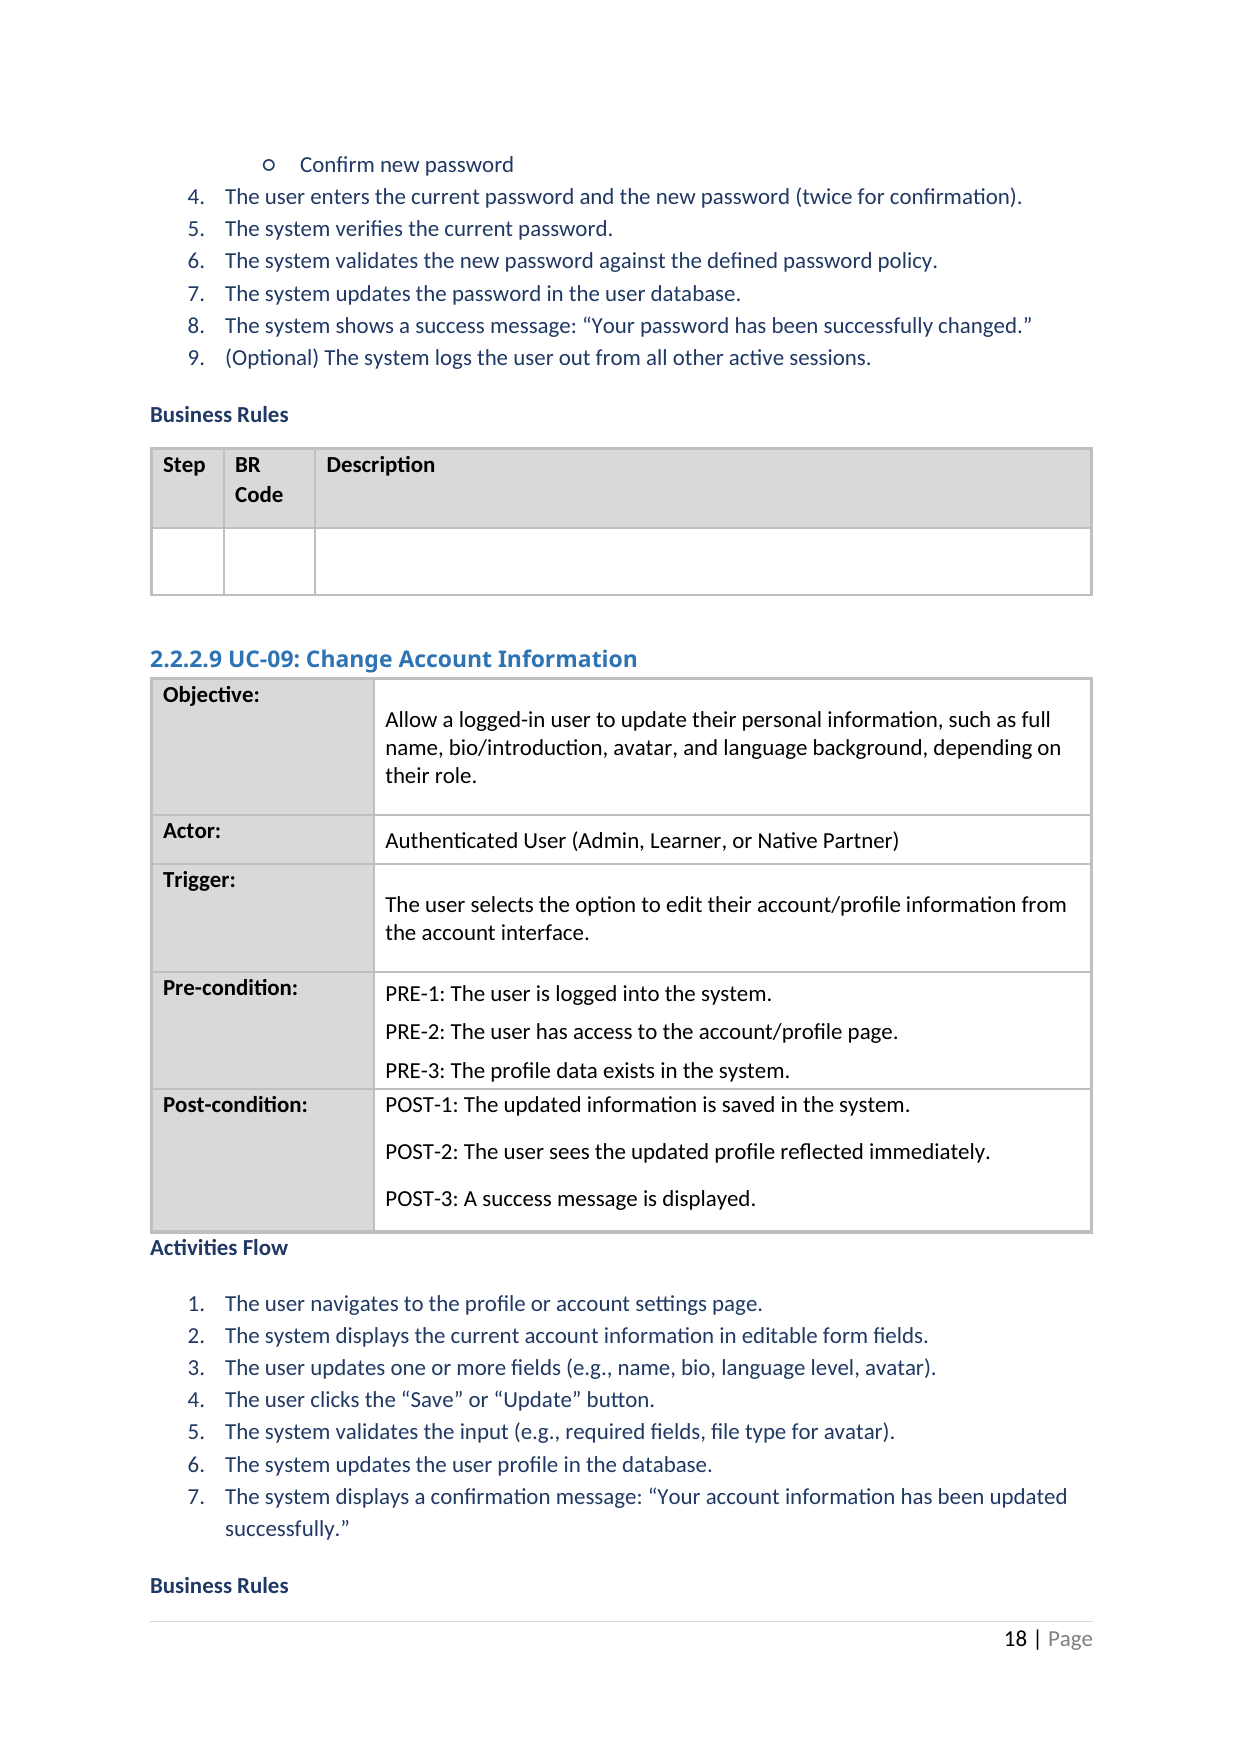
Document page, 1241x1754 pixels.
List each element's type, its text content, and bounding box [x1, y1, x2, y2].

text Activities Flow [150, 1234, 1093, 1262]
list The system updates the password in the user database. [187, 279, 1093, 307]
text Business Rules [150, 400, 1093, 428]
list (Optional) The system logs the user out from all other active sessions. [187, 343, 1093, 371]
list The system validates the new password against the defined password policy. [187, 247, 1093, 274]
text Business Rules [150, 1571, 1093, 1599]
list Confirm new password [262, 150, 1093, 178]
list The system verifies the current password. [187, 214, 1093, 242]
list The system validates the input (e.g., required fields, file type for avatar). [187, 1417, 1093, 1446]
list The user enters the current password and the new password (twice for confirmation). [187, 182, 1093, 210]
list The system shows a success message: “Your password has been successfully changed.” [187, 311, 1093, 339]
list The user clicks the “Save” or “Update” button. [187, 1385, 1093, 1413]
list The system displays the current account information in editable form fields. [187, 1321, 1093, 1349]
subtitle 2.2.2.9 UC-09: Change Account Information [150, 643, 1093, 674]
list The user updates one or more fields (e.g., name, bio, language level, avatar). [187, 1353, 1093, 1381]
list The system updates the user profile in the database. [187, 1450, 1093, 1478]
list The user navigates to the profile or account settings page. [187, 1289, 1093, 1317]
list The system displays a confirmation message: “Your account information has been updated successfully.” [187, 1482, 1093, 1542]
